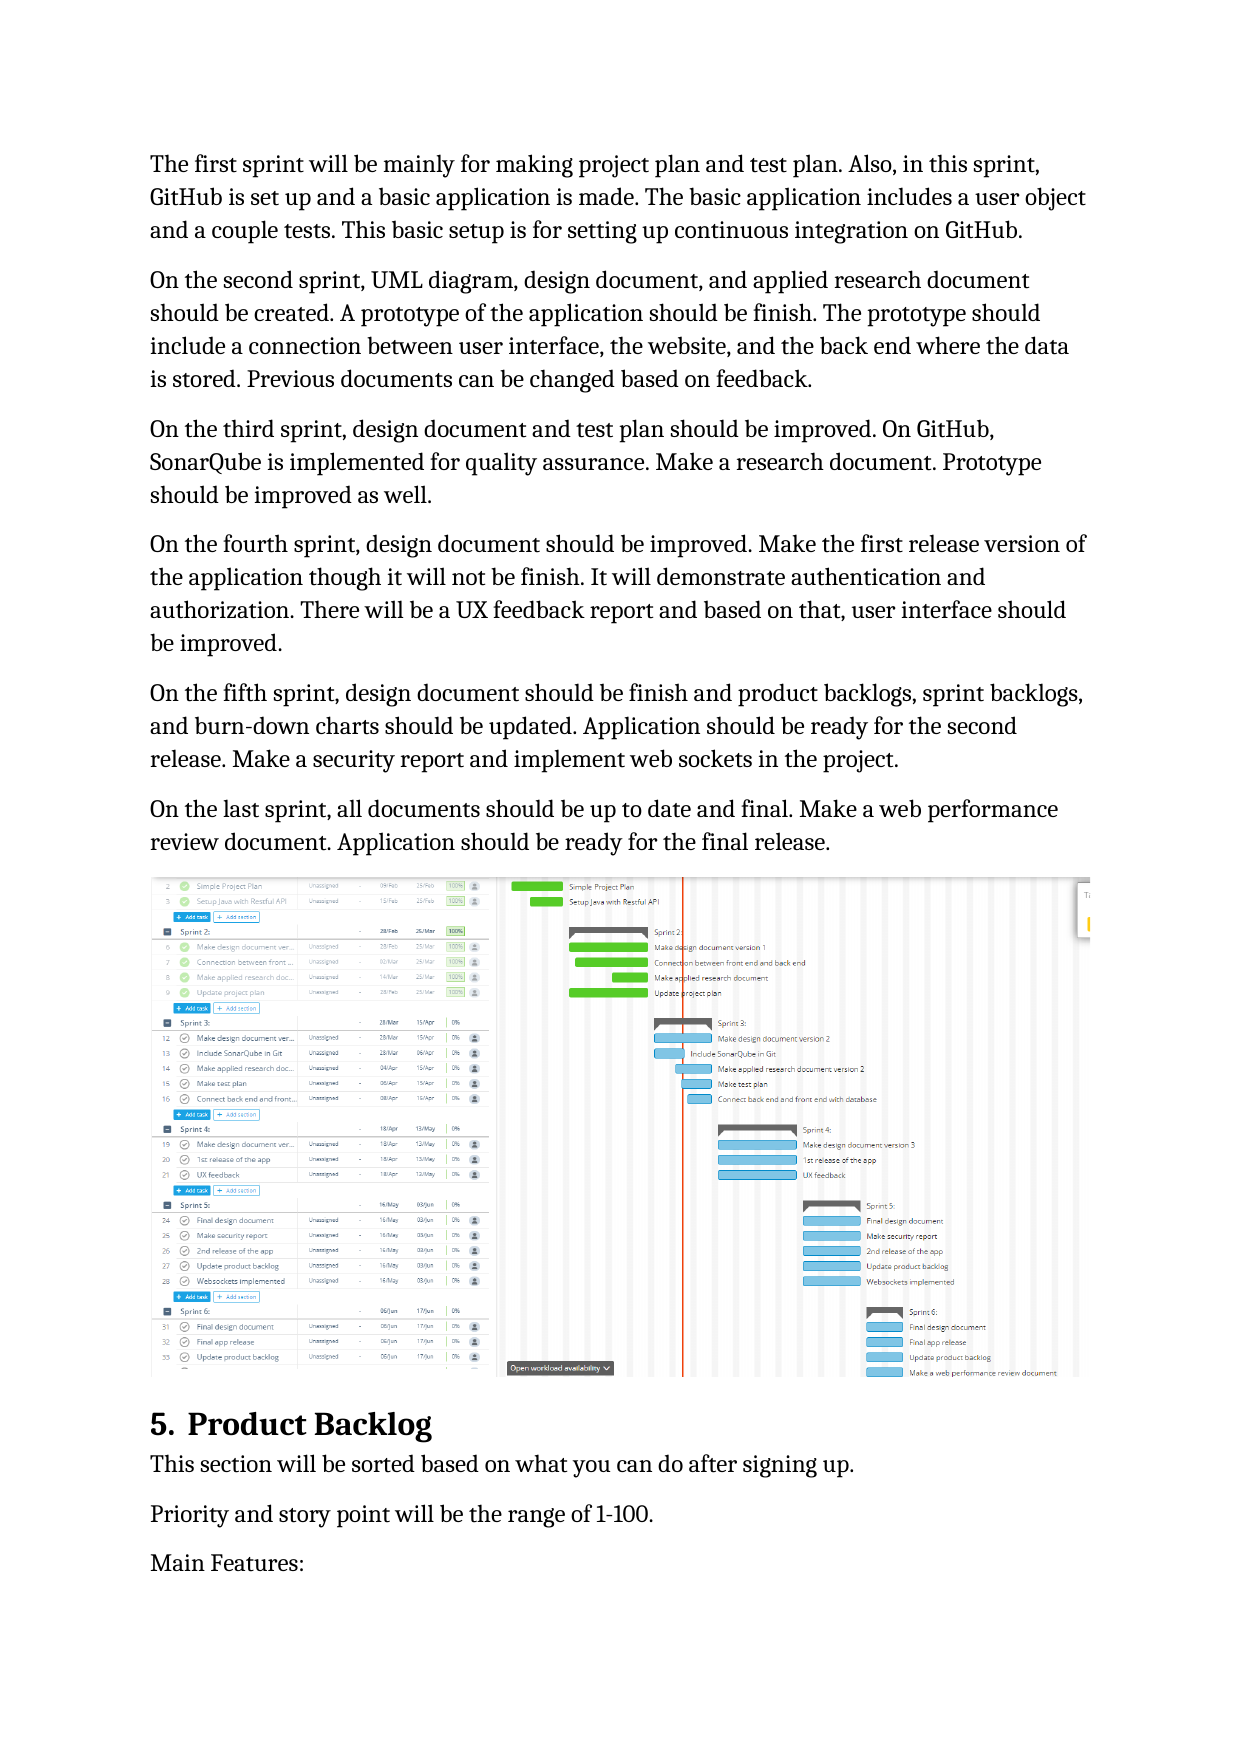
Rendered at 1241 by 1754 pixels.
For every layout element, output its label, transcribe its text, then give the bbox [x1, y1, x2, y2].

text Priority and story point will be the range of 1-100. [150, 1499, 1090, 1528]
text This section will be sorted based on what you can do after signing up. [150, 1450, 1090, 1479]
text On the third sprint, design document and test plan should be improved. On GitHub, SonarQube is implemented for quality assurance. Make a research document. Prototype should be improved as well. [150, 414, 1090, 509]
text Main Features: [150, 1549, 1090, 1578]
text On the fifth sprint, design document should be finish and product backlogs, sprint backlogs, and burn-down charts should be updated. Application should be ready for the second release. Make a security report and implement web sockets in the project. [150, 679, 1090, 774]
text The first sprint will be mainly for making project plan and test plan. Also, in this sprint, GitHub is set up and a basic application is made. The basic application includes a user object and a couple tests. This basic setup is for setting up continuous integration on GitHub. [150, 150, 1090, 245]
text On the fourth sprint, design document should be improved. Make the first release version of the application though it will not be finish. It will demonstrate authentication and authorization. There will be a UX feedback report and based on that, user interface should be improved. [150, 530, 1090, 658]
text On the last sprint, all documents should be up to date and final. Make a web performance review document. Application should be ready for the final release. [150, 795, 1090, 856]
text On the second sprint, UML diagram, design document, and applied research document should be created. A prototype of the application should be finish. The prototype should include a connection between user interface, the website, and the back end where the data is stored. Previous documents can be changed based on feedback. [150, 266, 1090, 393]
picture [150, 877, 1091, 1377]
subtitle Product Backlog [150, 1406, 1090, 1444]
